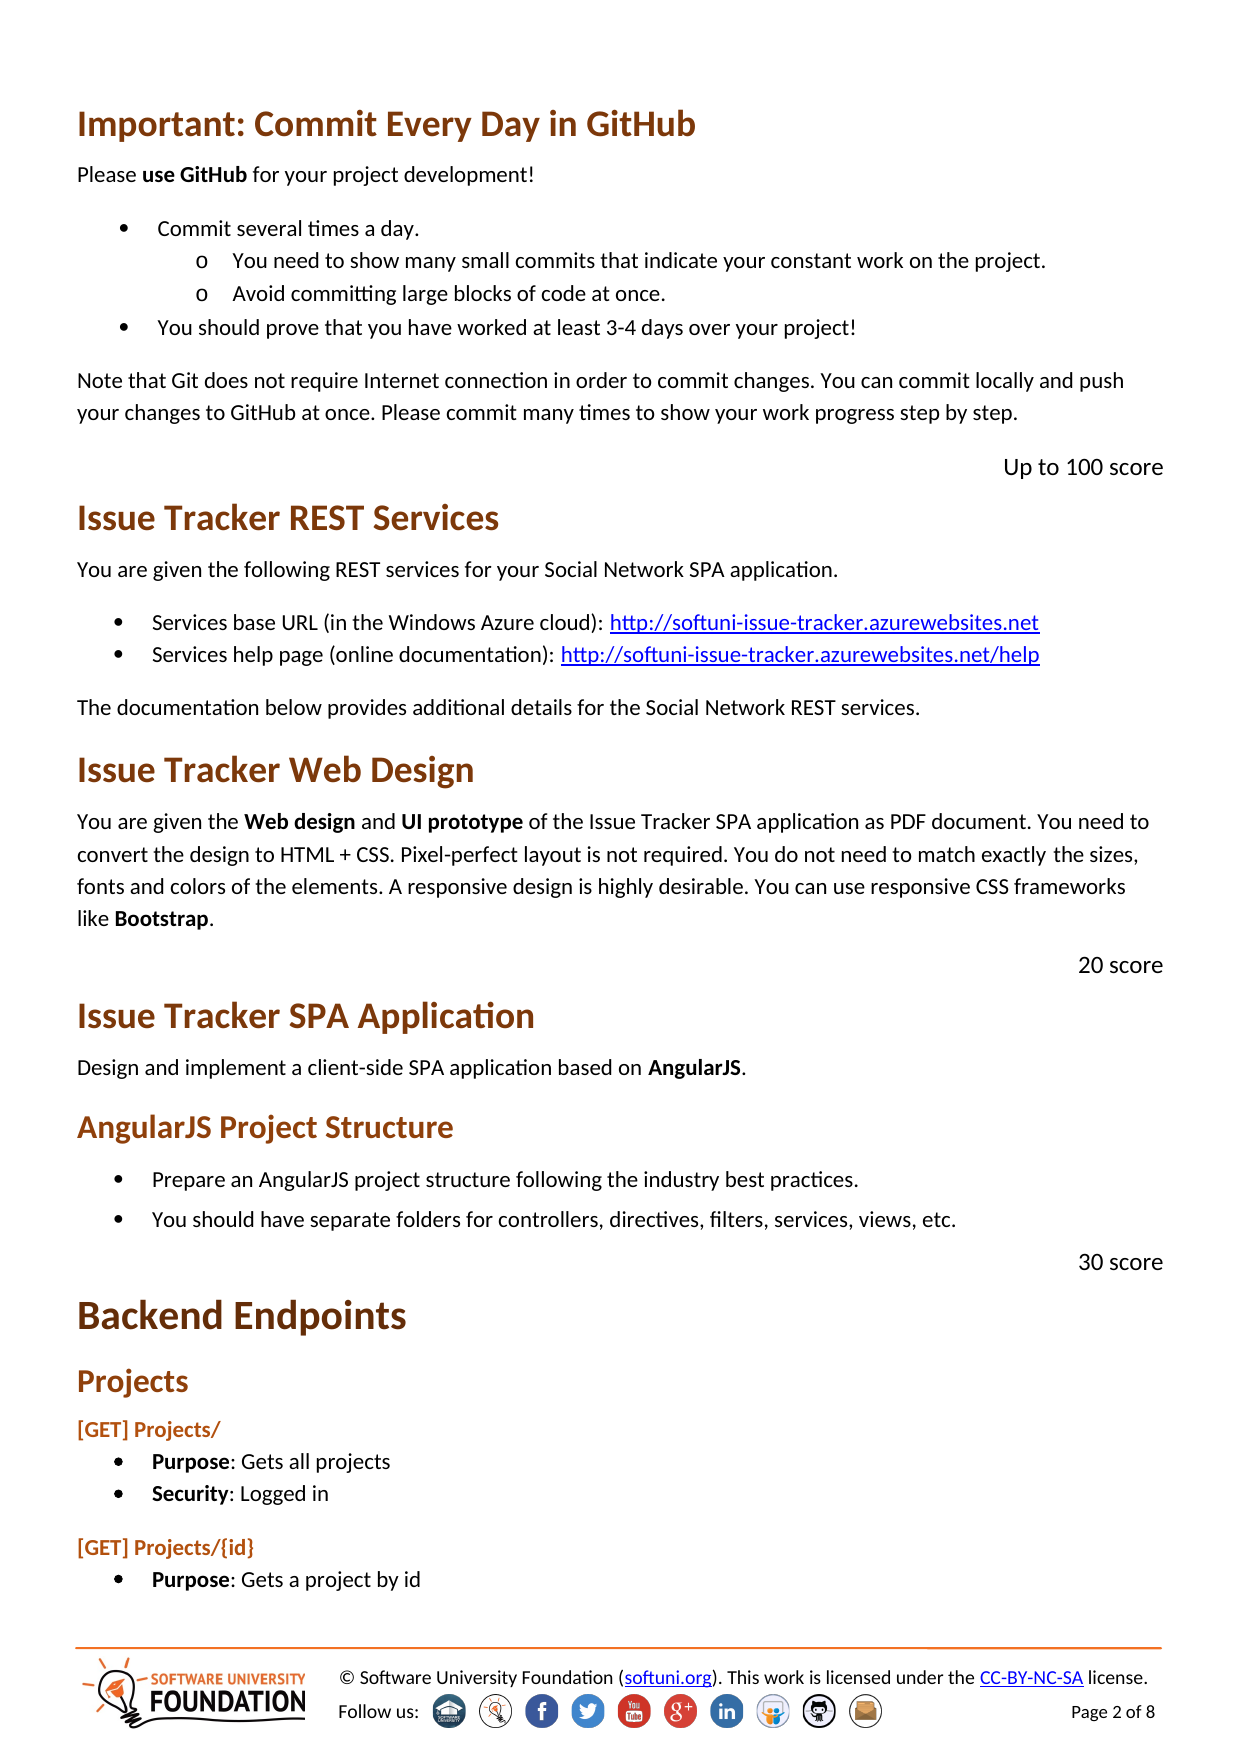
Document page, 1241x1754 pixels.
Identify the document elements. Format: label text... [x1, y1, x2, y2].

picture [802, 1694, 836, 1728]
list Commit several times a day. [120, 214, 1163, 242]
list Security: Logged in [114, 1479, 1163, 1508]
picture [432, 1694, 466, 1728]
picture [756, 1694, 790, 1728]
subtitle [GET] Projects/ [77, 1415, 1163, 1443]
list Purpose: Gets all projects [114, 1447, 1163, 1475]
picture [81, 1656, 305, 1729]
list You need to show many small commits that indicate your constant work on the project. [195, 246, 1163, 275]
subtitle Important: Commit Every Day in GitHub [77, 99, 1163, 145]
picture [664, 1694, 697, 1728]
text Note that Git does not require Internet connection in order to commit changes. You can commit locally and push your changes to GitHub at once. Please commit many times to show your work progress step by step. [77, 366, 1163, 426]
picture [571, 1694, 605, 1728]
list Prepare an AngularJS project structure following the industry best practices. [114, 1165, 1163, 1193]
picture [849, 1694, 882, 1728]
subtitle [GET] Projects/{id} [77, 1533, 1163, 1561]
text Up to 100 score [152, 451, 1163, 482]
subtitle Projects [77, 1360, 1163, 1401]
list You should prove that you have worked at least 3-4 days over your project! [120, 313, 1163, 341]
picture [617, 1694, 651, 1728]
picture [525, 1694, 559, 1728]
list Services base URL (in the Windows Azure cloud): http://softuni-issue-tracker.azurewebsites.net [114, 608, 1163, 636]
subtitle Issue Tracker REST Services [77, 494, 1163, 540]
list Purpose: Gets a project by id [114, 1565, 1163, 1593]
list Avoid committing large blocks of code at once. [195, 279, 1163, 308]
text 20 score [152, 949, 1163, 979]
text Design and implement a client-side SPA application based on AngularJS. [77, 1053, 1163, 1081]
picture [710, 1694, 744, 1728]
text Please use GitHub for your project development! [77, 161, 1163, 189]
list You should have separate folders for controllers, directives, filters, services, views, etc. [114, 1206, 1163, 1234]
subtitle Issue Tracker Web Design [77, 746, 1163, 792]
subtitle AngularJS Project Structure [77, 1106, 1163, 1147]
text The documentation below provides additional details for the Social Network REST services. [77, 693, 1163, 721]
text You аre given the Web design and UI prototype of the Issue Tracker SPA application as PDF document. You need to convert the design to HTML + CSS. Pixel-perfect layout is not required. You do not need to match exactly the sizes, fonts and colors of the elements. A responsive design is highly desirable. You can use responsive CSS frameworks like Bootstrap. [77, 807, 1163, 932]
subtitle Issue Tracker SPA Application [77, 992, 1163, 1038]
list Services help page (online documentation): http://softuni-issue-tracker.azurewebsites.net/help [114, 640, 1163, 668]
subtitle Backend Endpoints [77, 1289, 1163, 1340]
text 30 score [152, 1246, 1163, 1277]
text You are given the following REST services for your Social Network SPA application. [77, 555, 1163, 583]
picture [479, 1694, 512, 1728]
